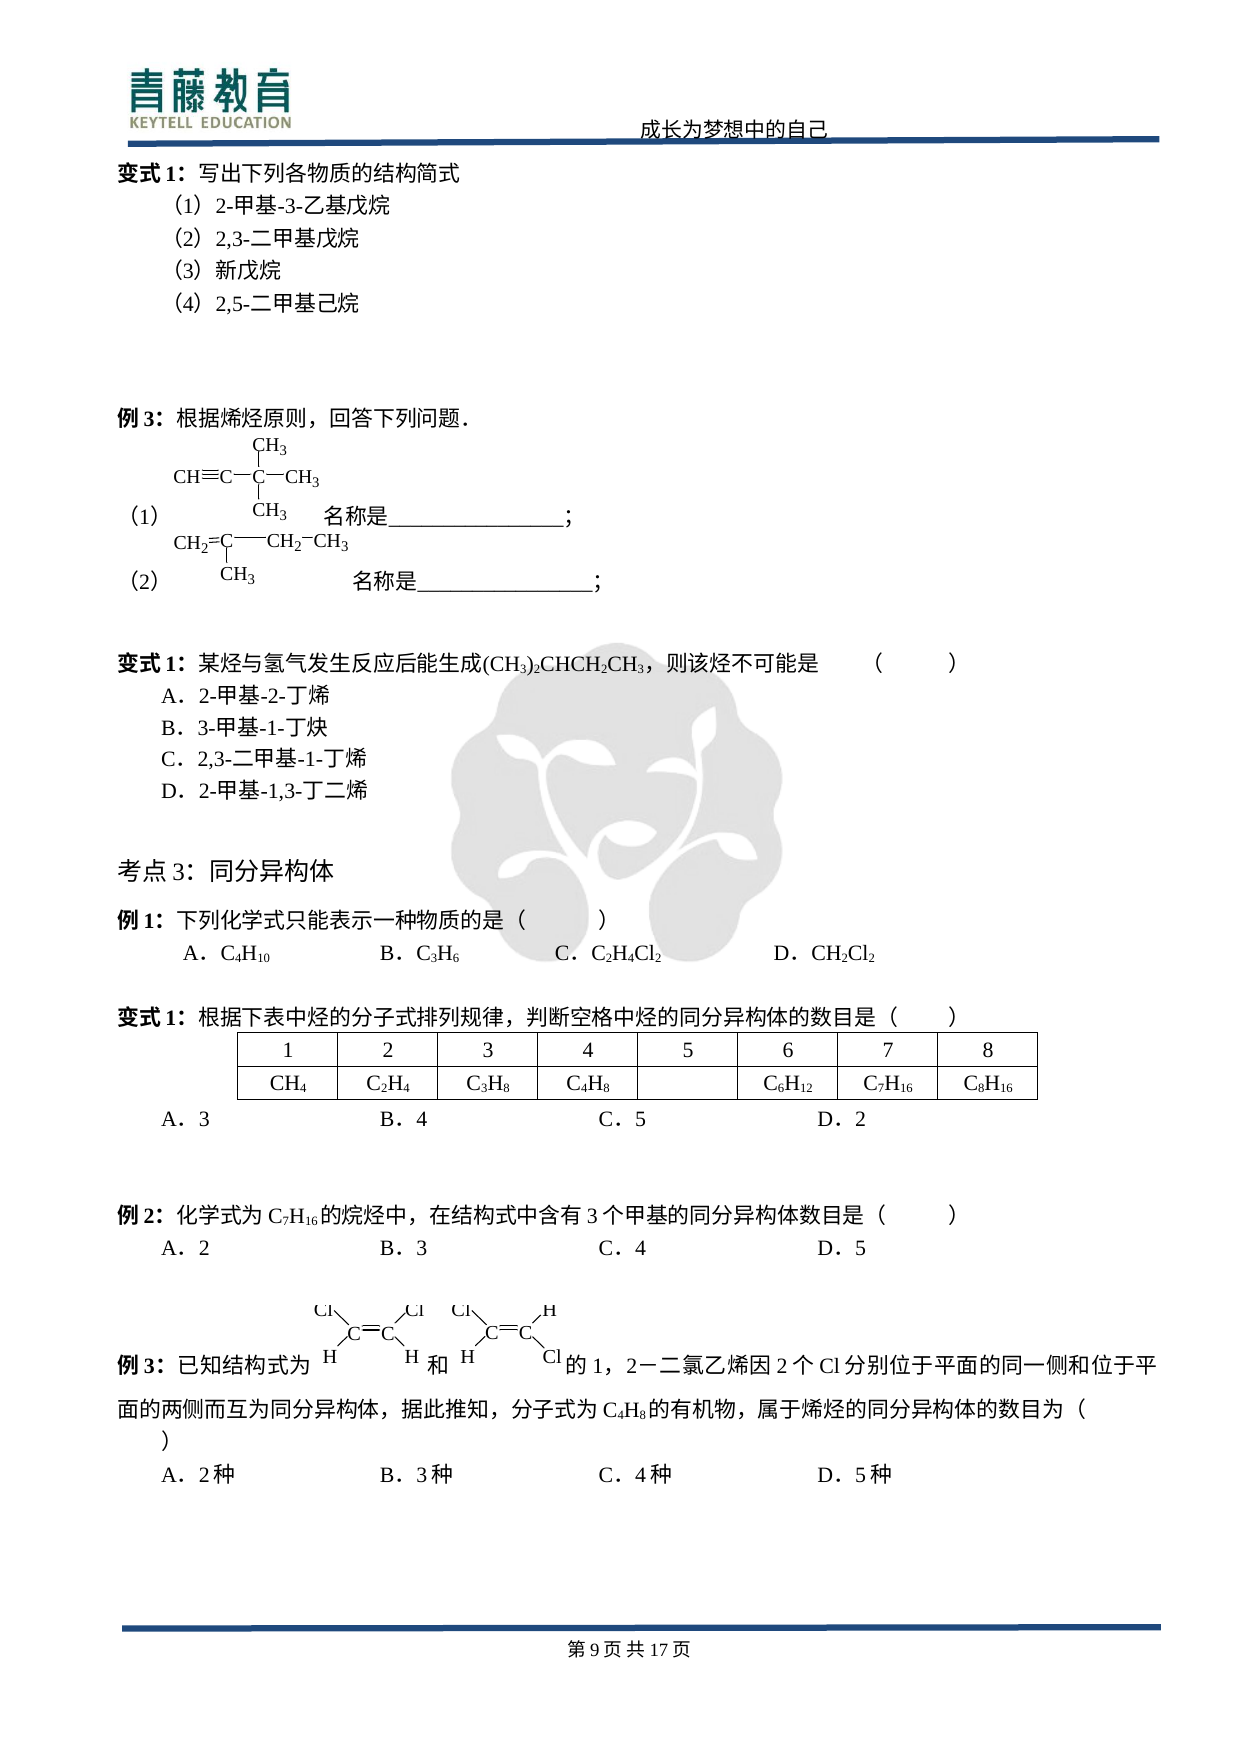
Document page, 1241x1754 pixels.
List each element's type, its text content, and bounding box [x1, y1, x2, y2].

table_cell C3H8 [438, 1067, 537, 1099]
text D．2-甲基-1,3-丁二烯 [117, 773, 1159, 805]
table_header 6 [738, 1033, 837, 1066]
text （2）2,3-二甲基戊烷 [117, 221, 1159, 253]
text （1）名称是________________； [117, 433, 1159, 531]
text （1）2-甲基-3-乙基戊烷 [117, 188, 1159, 221]
text A．2种 B．3种 C．4种 D．5种 [117, 1456, 1159, 1489]
text A．3 B．4 C．5 D．2 [161, 1100, 1159, 1133]
text A．2-甲基-2-丁烯 [117, 678, 1159, 710]
text 例3：已知结构式为和的1，2－二氯乙烯因2个Cl分别位于平面的同一侧和位于平面的两侧而互为同分异构体，据此推知，分子式为C4H8的有机物，属于烯烃的同分异构体的数目为（ ） [117, 1294, 1159, 1456]
table_header 7 [838, 1033, 937, 1066]
text 例2：化学式为C7H16的烷烃中，在结构式中含有3个甲基的同分异构体数目是（ ） [117, 1198, 1159, 1229]
table_header 2 [338, 1033, 437, 1066]
text C．2,3-二甲基-1-丁烯 [117, 741, 1159, 773]
table_cell C4H8 [538, 1067, 637, 1099]
text （2）名称是________________； [117, 531, 1159, 596]
table_cell C7H16 [838, 1067, 937, 1099]
text 例3：根据烯烃原则，回答下列问题． [117, 401, 1159, 433]
table_cell [638, 1067, 737, 1099]
table_cell CH4 [238, 1067, 337, 1099]
table_cell C8H16 [938, 1067, 1037, 1099]
text B．3-甲基-1-丁炔 [117, 710, 1159, 741]
table_header 1 [238, 1033, 337, 1066]
text （4）2,5-二甲基己烷 [117, 286, 1159, 318]
table_cell C2H4 [338, 1067, 437, 1099]
table_header 8 [938, 1033, 1037, 1066]
text 变式1：某烃与氢气发生反应后能生成(CH3)2CHCH2CH3，则该烃不可能是 （ ） [117, 646, 1159, 678]
table_cell C6H12 [738, 1067, 837, 1099]
table_header 3 [438, 1033, 537, 1066]
picture [113, 51, 303, 134]
text 变式1：写出下列各物质的结构简式 [117, 156, 1159, 188]
text A．C4H10 B．C3H6 C．C2H4Cl2 D．CH2Cl2 [117, 935, 1159, 967]
text 例1：下列化学式只能表示一种物质的是（ ） [117, 902, 1159, 935]
text 变式1：根据下表中烃的分子式排列规律，判断空格中烃的同分异构体的数目是（ ） [117, 1000, 1159, 1032]
table_header 4 [538, 1033, 637, 1066]
text （3）新戊烷 [117, 253, 1159, 286]
text 考点3：同分异构体 [117, 837, 1159, 902]
text A．2 B．3 C．4 D．5 [117, 1229, 1159, 1261]
table_header 5 [638, 1033, 737, 1066]
